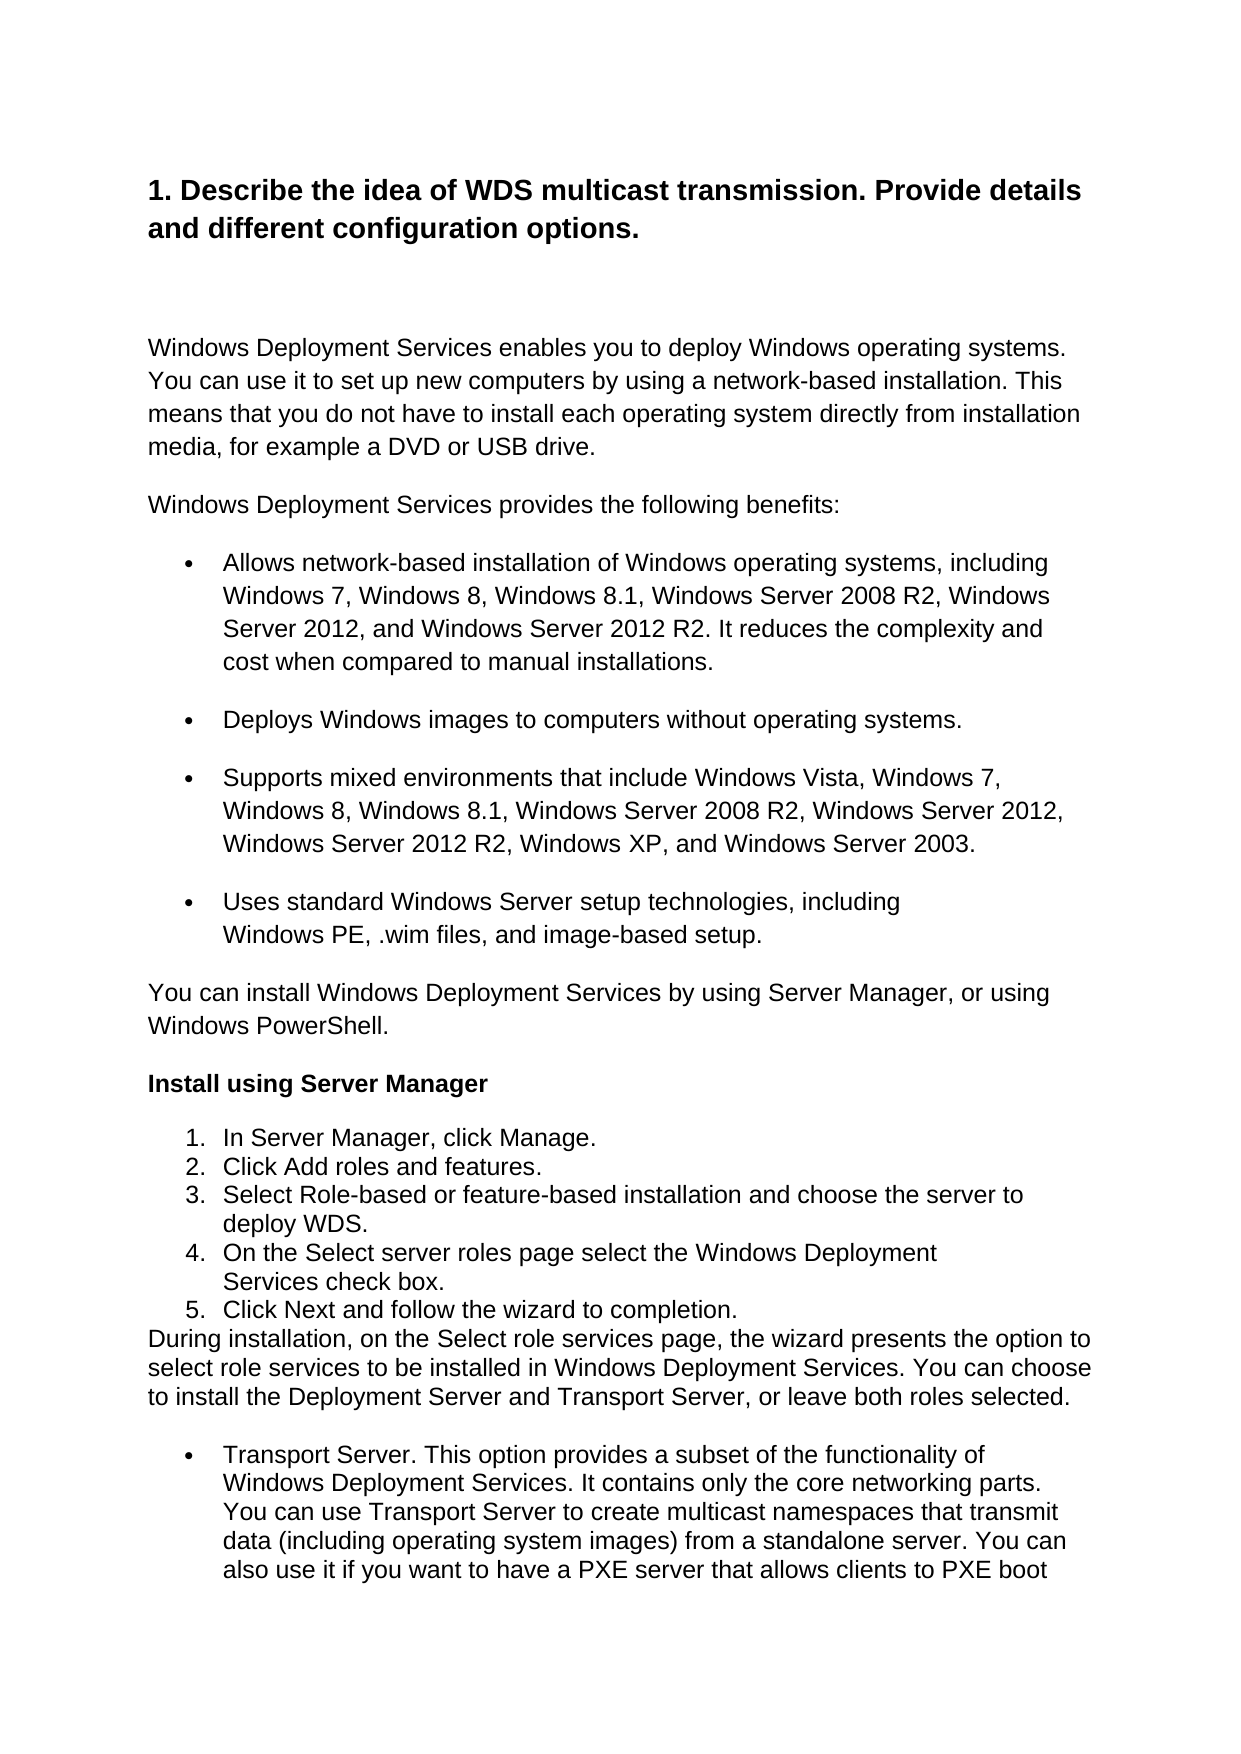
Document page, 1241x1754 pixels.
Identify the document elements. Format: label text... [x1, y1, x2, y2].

text Windows Deployment Services enables you to deploy Windows operating systems. You can use it to set up new computers by using a network-based installation. This means that you do not have to install each operating system directly from installation media, for example a DVD or USB drive. [148, 333, 1093, 461]
list Select Role-based or feature-based installation and choose the server to deploy WDS. [185, 1180, 1093, 1238]
text 1. Describe the idea of WDS multicast transmission. Provide details and different configuration options. [148, 173, 1093, 245]
list Supports mixed environments that include Windows Vista, Windows 7, Windows 8, Windows 8.1, Windows Server 2008 R2, Windows Server 2012, Windows Server 2012 R2, Windows XP, and Windows Server 2003. [185, 763, 1093, 858]
text You can install Windows Deployment Services by using Server Manager, or using Windows PowerShell. [148, 978, 1093, 1040]
list In Server Manager, click Manage. [185, 1123, 1093, 1152]
list Deploys Windows images to computers without operating systems. [185, 705, 1093, 734]
list On the Select server roles page select the Windows Deployment Services check box. [185, 1238, 1093, 1295]
list Click Add roles and features. [185, 1152, 1093, 1180]
text Install using Server Manager [148, 1069, 1093, 1098]
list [185, 1439, 1093, 1583]
list Allows network-based installation of Windows operating systems, including Windows 7, Windows 8, Windows 8.1, Windows Server 2008 R2, Windows Server 2012, and Windows Server 2012 R2. It reduces the complexity and cost when compared to manual installations. [185, 548, 1093, 676]
list Click Next and follow the wizard to completion. [185, 1295, 1093, 1324]
list Uses standard Windows Server setup technologies, including Windows PE, .wim files, and image-based setup. [185, 887, 1093, 949]
text Windows Deployment Services provides the following benefits: [148, 490, 1093, 518]
text During installation, on the Select role services page, the wizard presents the option to select role services to be installed in Windows Deployment Services. You can choose to install the Deployment Server and Transport Server, or leave both roles selected. [148, 1324, 1093, 1410]
